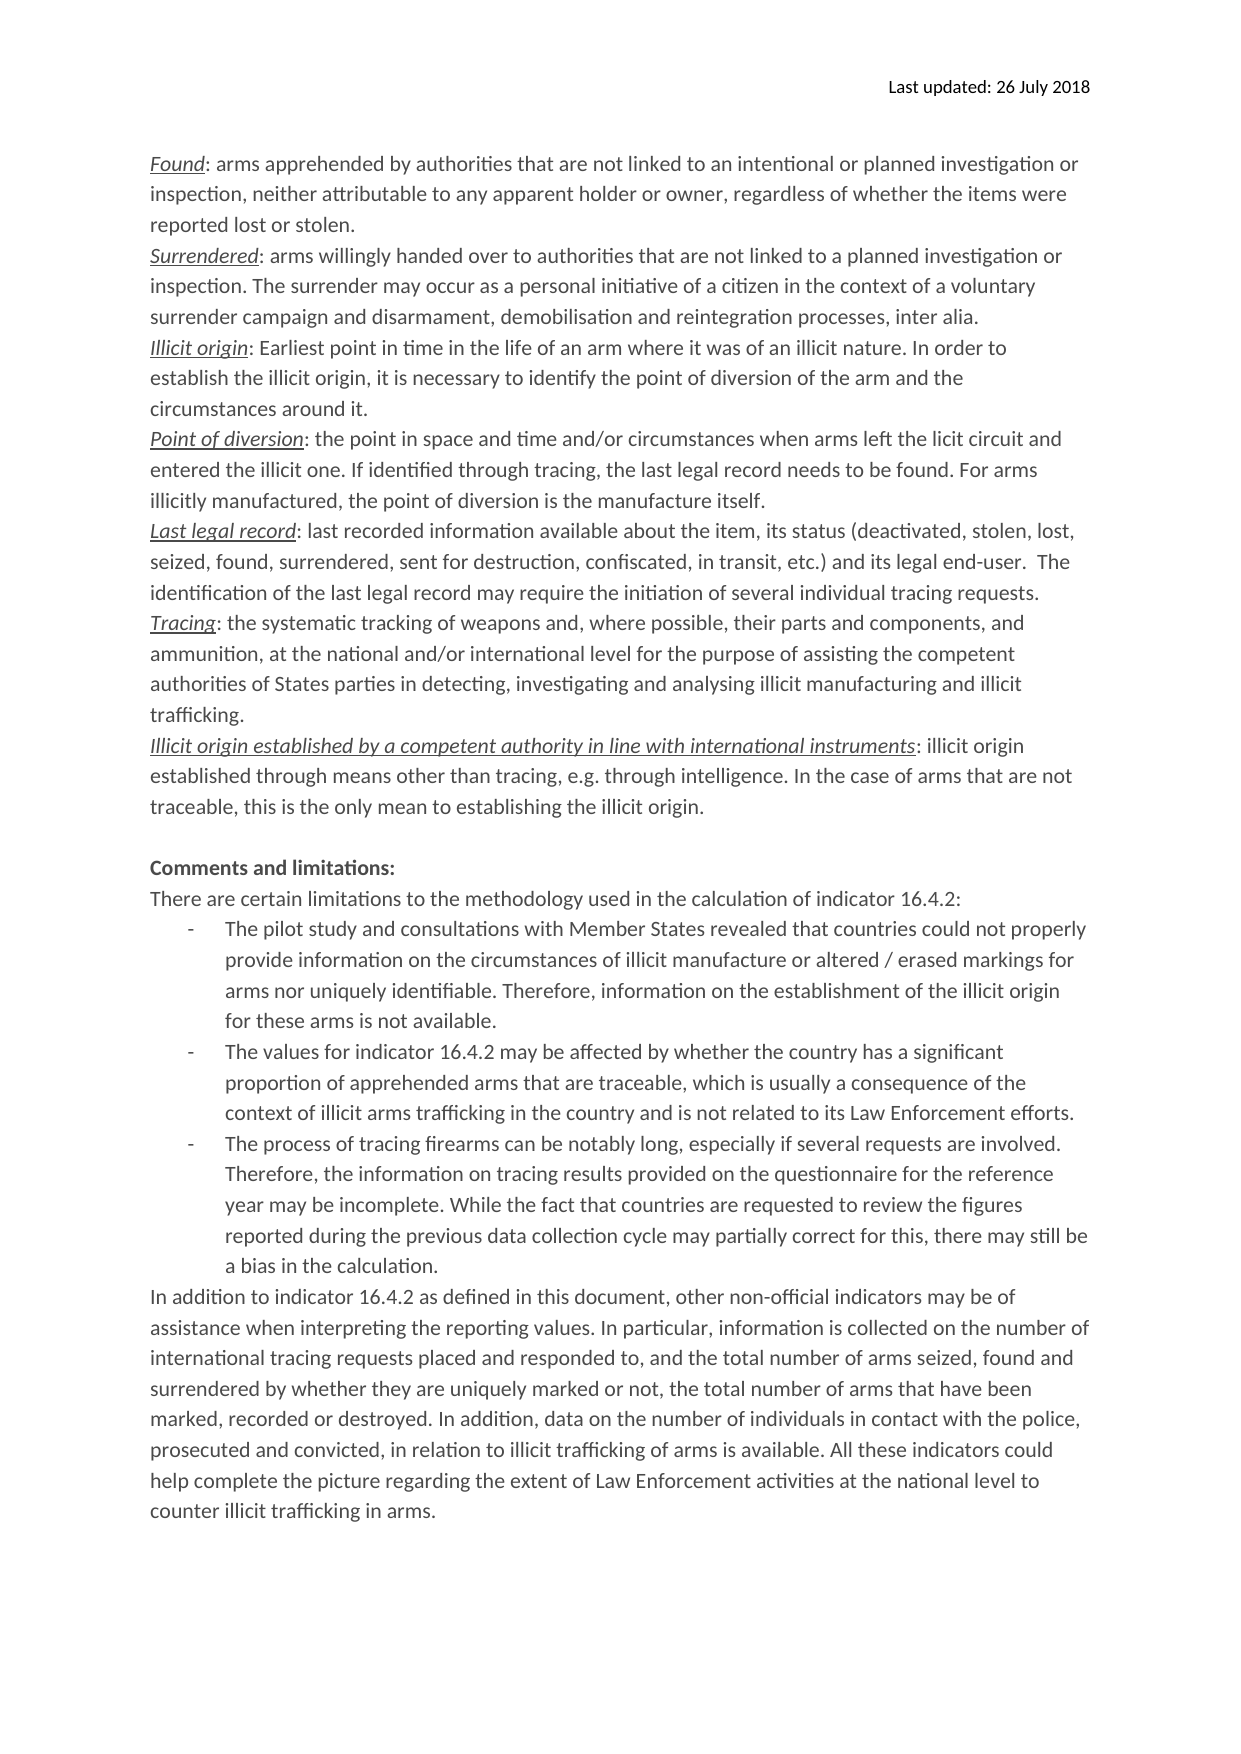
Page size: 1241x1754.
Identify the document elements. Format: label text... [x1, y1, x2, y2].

list The process of tracing firearms can be notably long, especially if several requests are involved. Therefore, the information on tracing results provided on the questionnaire for the reference year may be incomplete. While the fact that countries are requested to review the figures reported during the previous data collection cycle may partially correct for this, there may still be a bias in the calculation. [187, 1130, 1090, 1279]
text Last legal record: last recorded information available about the item, its status (deactivated, stolen, lost, seized, found, surrendered, sent for destruction, confiscated, in transit, etc.) and its legal end-user. The identification of the last legal record may require the initiation of several individual tracing requests. [150, 517, 1090, 605]
text Found: arms apprehended by authorities that are not linked to an intentional or planned investigation or inspection, neither attributable to any apparent holder or owner, regardless of whether the items were reported lost or stolen. [150, 150, 1090, 238]
text Tracing: the systematic tracking of weapons and, where possible, their parts and components, and ammunition, at the national and/or international level for the purpose of assisting the competent authorities of States parties in detecting, investigating and analysing illicit manufacturing and illicit trafficking. [150, 609, 1090, 728]
text There are certain limitations to the methodology used in the calculation of indicator 16.4.2: [150, 885, 1090, 912]
text In addition to indicator 16.4.2 as defined in this document, other non-official indicators may be of assistance when interpreting the reporting values. In particular, information is collected on the number of international tracing requests placed and responded to, and the total number of arms seized, found and surrendered by whether they are uniquely marked or not, the total number of arms that have been marked, recorded or destroyed. In addition, data on the number of individuals in contact with the police, prosecuted and convicted, in relation to illicit trafficking of arms is available. All these indicators could help complete the picture regarding the extent of Law Enforcement activities at the national level to counter illicit trafficking in arms. [150, 1283, 1090, 1524]
text Illicit origin: Earliest point in time in the life of an arm where it was of an illicit nature. In order to establish the illicit origin, it is necessary to identify the point of diversion of the arm and the circumstances around it. [150, 334, 1090, 422]
text Surrendered: arms willingly handed over to authorities that are not linked to a planned investigation or inspection. The surrender may occur as a personal initiative of a citizen in the context of a voluntary surrender campaign and disarmament, demobilisation and reintegration processes, inter alia. [150, 242, 1090, 330]
text Illicit origin established by a competent authority in line with international instruments: illicit origin established through means other than tracing, e.g. through intelligence. In the case of arms that are not traceable, this is the only mean to establishing the illicit origin. [150, 732, 1090, 820]
text Point of diversion: the point in space and time and/or circumstances when arms left the licit circuit and entered the illicit one. If identified through tracing, the last legal record needs to be found. For arms illicitly manufactured, the point of diversion is the manufacture itself. [150, 426, 1090, 513]
list The values for indicator 16.4.2 may be affected by whether the country has a significant proportion of apprehended arms that are traceable, which is usually a consequence of the context of illicit arms trafficking in the country and is not related to its Law Enforcement efforts. [187, 1038, 1090, 1126]
text Comments and limitations: [150, 854, 1090, 881]
list The pilot study and consultations with Member States revealed that countries could not properly provide information on the circumstances of illicit manufacture or altered / erased markings for arms nor uniquely identifiable. Therefore, information on the establishment of the illicit origin for these arms is not available. [187, 916, 1090, 1034]
